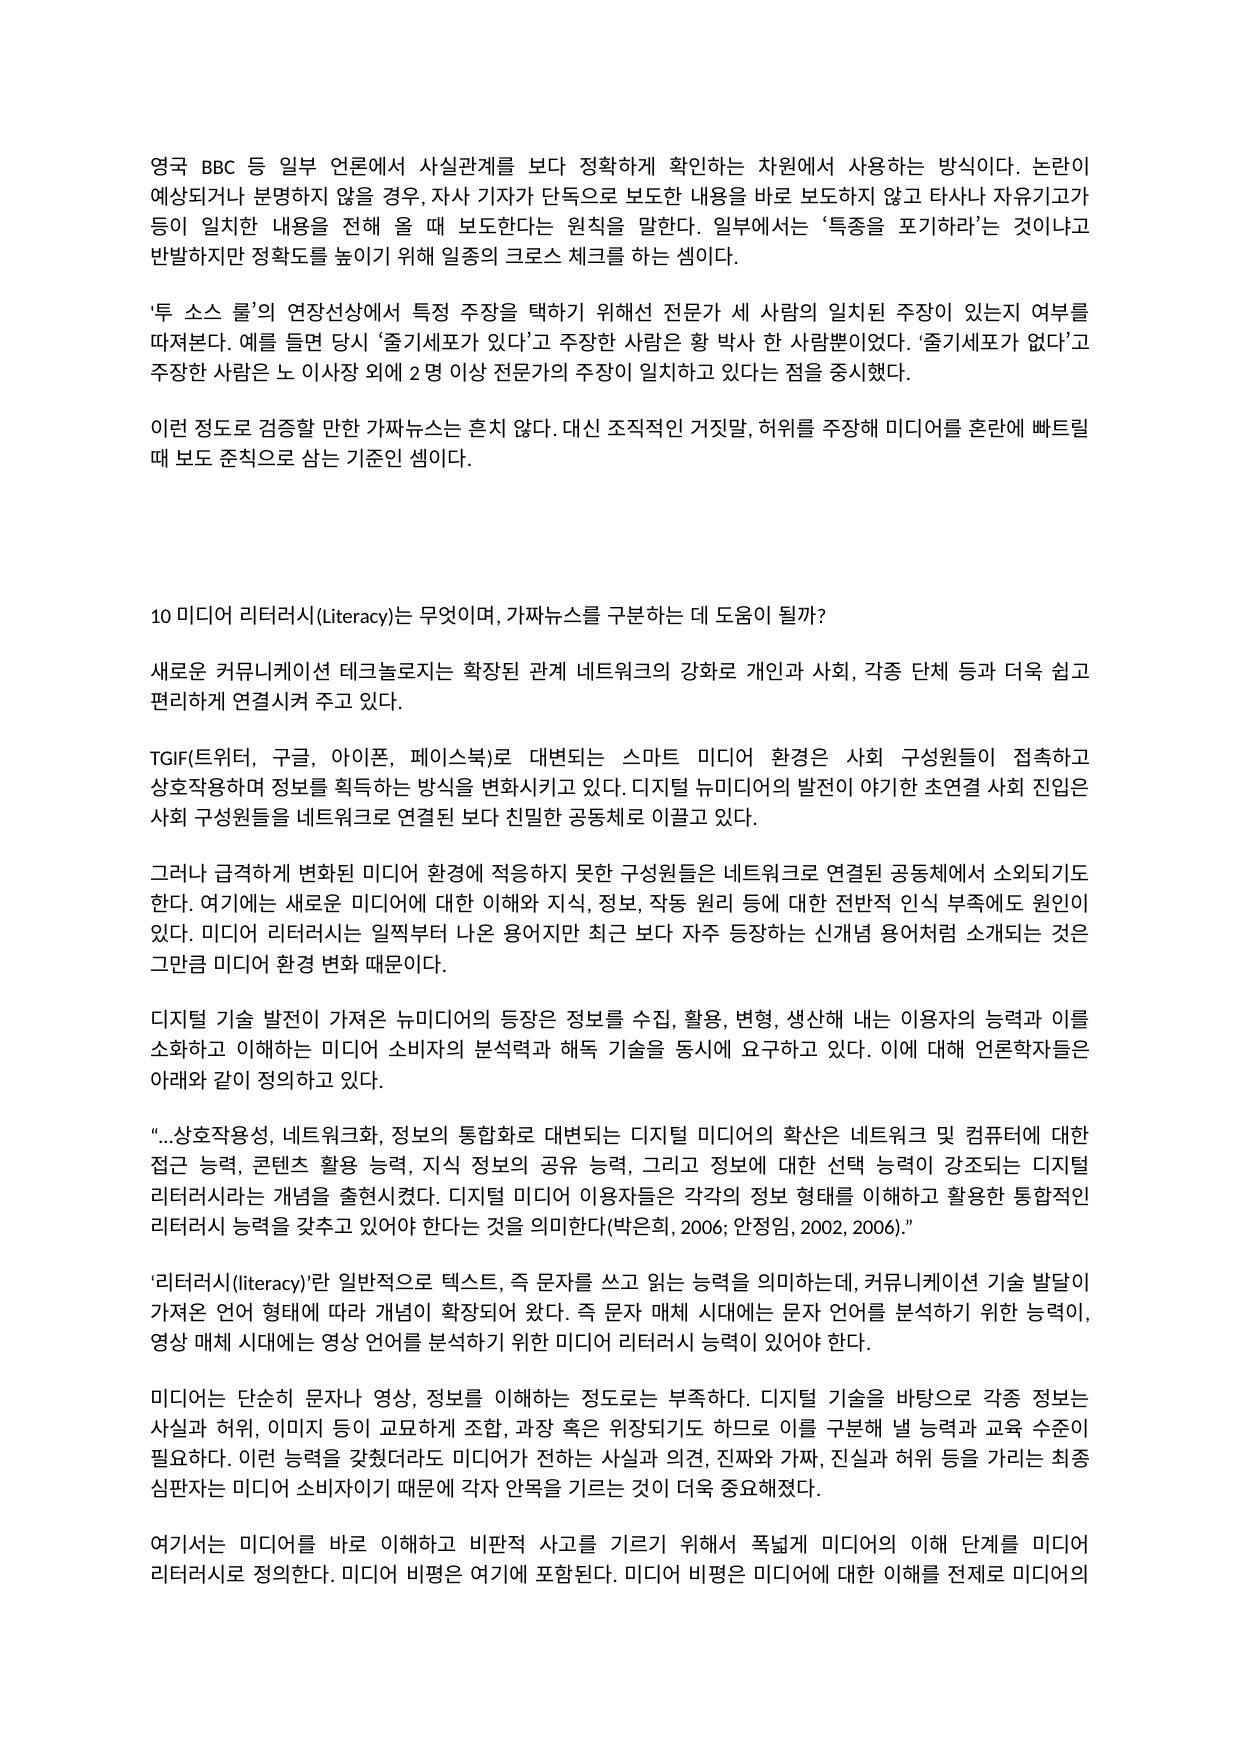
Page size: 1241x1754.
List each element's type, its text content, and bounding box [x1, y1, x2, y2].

text TGIF(트위터, 구글, 아이폰, 페이스북)로 대변되는 스마트 미디어 환경은 사회 구성원들이 접촉하고 상호작용하며 정보를 획득하는 방식을 변화시키고 있다. 디지털 뉴미디어의 발전이 야기한 초연결 사회 진입은 사회 구성원들을 네트워크로 연결된 보다 친밀한 공동체로 이끌고 있다. [150, 741, 1090, 832]
text '투 소스 룰’의 연장선상에서 특정 주장을 택하기 위해선 전문가 세 사람의 일치된 주장이 있는지 여부를 따져본다. 예를 들면 당시 ‘줄기세포가 있다’고 주장한 사람은 황 박사 한 사람뿐이었다. ‘줄기세포가 없다’고 주장한 사람은 노 이사장 외에 2명 이상 전문가의 주장이 일치하고 있다는 점을 중시했다. [150, 296, 1090, 387]
text 디지털 기술 발전이 가져온 뉴미디어의 등장은 정보를 수집, 활용, 변형, 생산해 내는 이용자의 능력과 이를 소화하고 이해하는 미디어 소비자의 분석력과 해독 기술을 동시에 요구하고 있다. 이에 대해 언론학자들은 아래와 같이 정의하고 있다. [150, 1003, 1090, 1094]
text 미디어는 단순히 문자나 영상, 정보를 이해하는 정도로는 부족하다. 디지털 기술을 바탕으로 각종 정보는 사실과 허위, 이미지 등이 교묘하게 조합, 과장 혹은 위장되기도 하므로 이를 구분해 낼 능력과 교육 수준이 필요하다. 이런 능력을 갖췄더라도 미디어가 전하는 사실과 의견, 진짜와 가짜, 진실과 허위 등을 가리는 최종 심판자는 미디어 소비자이기 때문에 각자 안목을 기르는 것이 더욱 중요해졌다. [150, 1382, 1090, 1503]
text ‘리터러시(literacy)’란 일반적으로 텍스트, 즉 문자를 쓰고 읽는 능력을 의미하는데, 커뮤니케이션 기술 발달이 가져온 언어 형태에 따라 개념이 확장되어 왔다. 즉 문자 매체 시대에는 문자 언어를 분석하기 위한 능력이, 영상 매체 시대에는 영상 언어를 분석하기 위한 미디어 리터러시 능력이 있어야 한다. [150, 1266, 1090, 1356]
text 새로운 커뮤니케이션 테크놀로지는 확장된 관계 네트워크의 강화로 개인과 사회, 각종 단체 등과 더욱 쉽고 편리하게 연결시켜 주고 있다. [150, 655, 1090, 716]
text “…상호작용성, 네트워크화, 정보의 통합화로 대변되는 디지털 미디어의 확산은 네트워크 및 컴퓨터에 대한 접근 능력, 콘텐츠 활용 능력, 지식 정보의 공유 능력, 그리고 정보에 대한 선택 능력이 강조되는 디지털 리터러시라는 개념을 출현시켰다. 디지털 미디어 이용자들은 각각의 정보 형태를 이해하고 활용한 통합적인 리터러시 능력을 갖추고 있어야 한다는 것을 의미한다(박은희, 2006; 안정임, 2002, 2006).” [150, 1119, 1090, 1240]
text 그러나 급격하게 변화된 미디어 환경에 적응하지 못한 구성원들은 네트워크로 연결된 공동체에서 소외되기도 한다. 여기에는 새로운 미디어에 대한 이해와 지식, 정보, 작동 원리 등에 대한 전반적 인식 부족에도 원인이 있다. 미디어 리터러시는 일찍부터 나온 용어지만 최근 보다 자주 등장하는 신개념 용어처럼 소개되는 것은 그만큼 미디어 환경 변화 때문이다. [150, 857, 1090, 978]
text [150, 1528, 1090, 1588]
text 이런 정도로 검증할 만한 가짜뉴스는 흔치 않다. 대신 조직적인 거짓말, 허위를 주장해 미디어를 혼란에 빠트릴 때 보도 준칙으로 삼는 기준인 셈이다. [150, 412, 1090, 473]
text 10 미디어 리터러시(Literacy)는 무엇이며, 가짜뉴스를 구분하는 데 도움이 될까? [150, 600, 1090, 630]
text 영국 BBC 등 일부 언론에서 사실관계를 보다 정확하게 확인하는 차원에서 사용하는 방식이다. 논란이 예상되거나 분명하지 않을 경우, 자사 기자가 단독으로 보도한 내용을 바로 보도하지 않고 타사나 자유기고가 등이 일치한 내용을 전해 올 때 보도한다는 원칙을 말한다. 일부에서는 ‘특종을 포기하라’는 것이냐고 반발하지만 정확도를 높이기 위해 일종의 크로스 체크를 하는 셈이다. [150, 150, 1090, 271]
